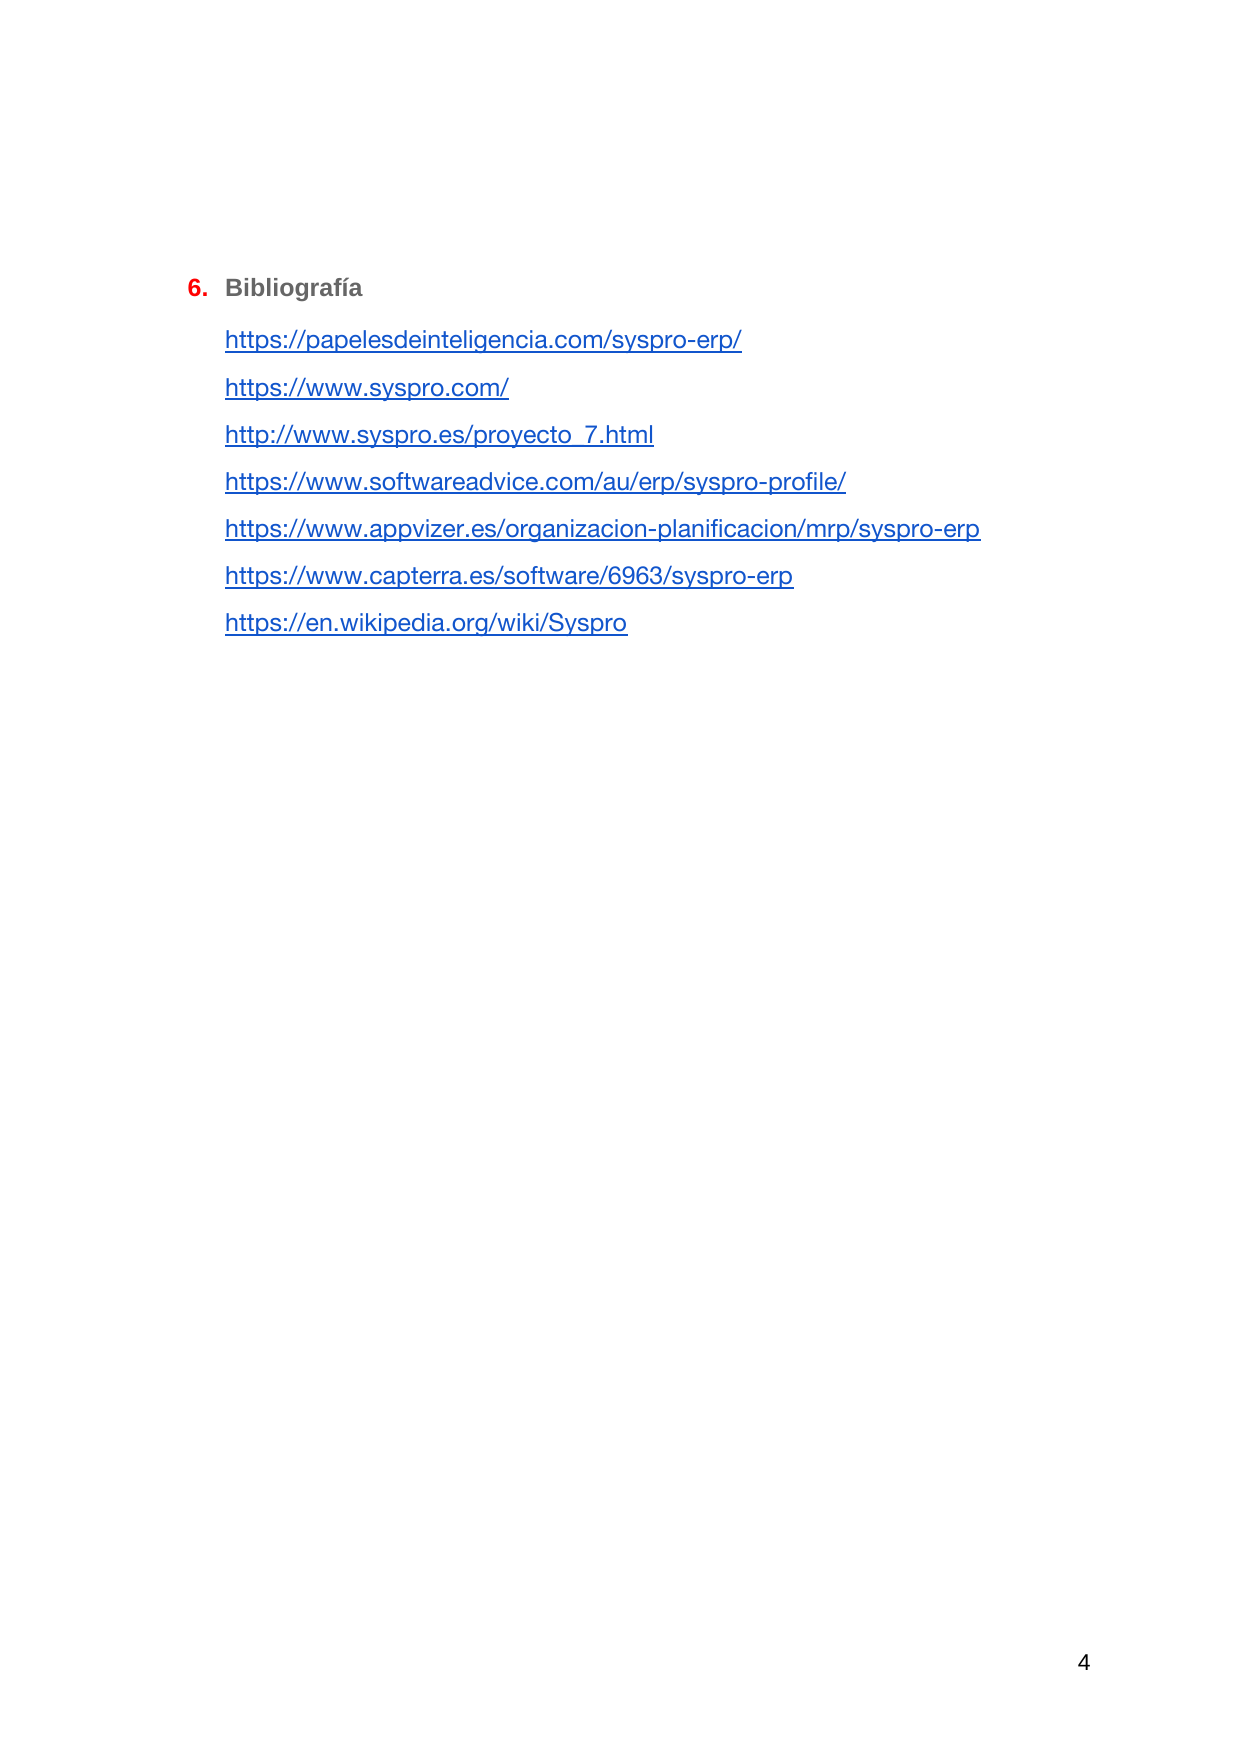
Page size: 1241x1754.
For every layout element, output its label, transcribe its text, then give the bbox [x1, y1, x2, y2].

text https://www.capterra.es/software/6963/syspro-erp [150, 560, 1090, 592]
text https://www.syspro.com/ [150, 372, 1090, 403]
text https://www.softwareadvice.com/au/erp/syspro-profile/ [150, 466, 1090, 497]
text https://papelesdeinteligencia.com/syspro-erp/ [150, 324, 1090, 356]
text http://www.syspro.es/proyecto_7.html [150, 419, 1090, 450]
subtitle Bibliografía [187, 273, 1090, 302]
text https://en.wikipedia.org/wiki/Syspro [150, 607, 1090, 639]
text https://www.appvizer.es/organizacion-planificacion/mrp/syspro-erp [150, 513, 1090, 544]
